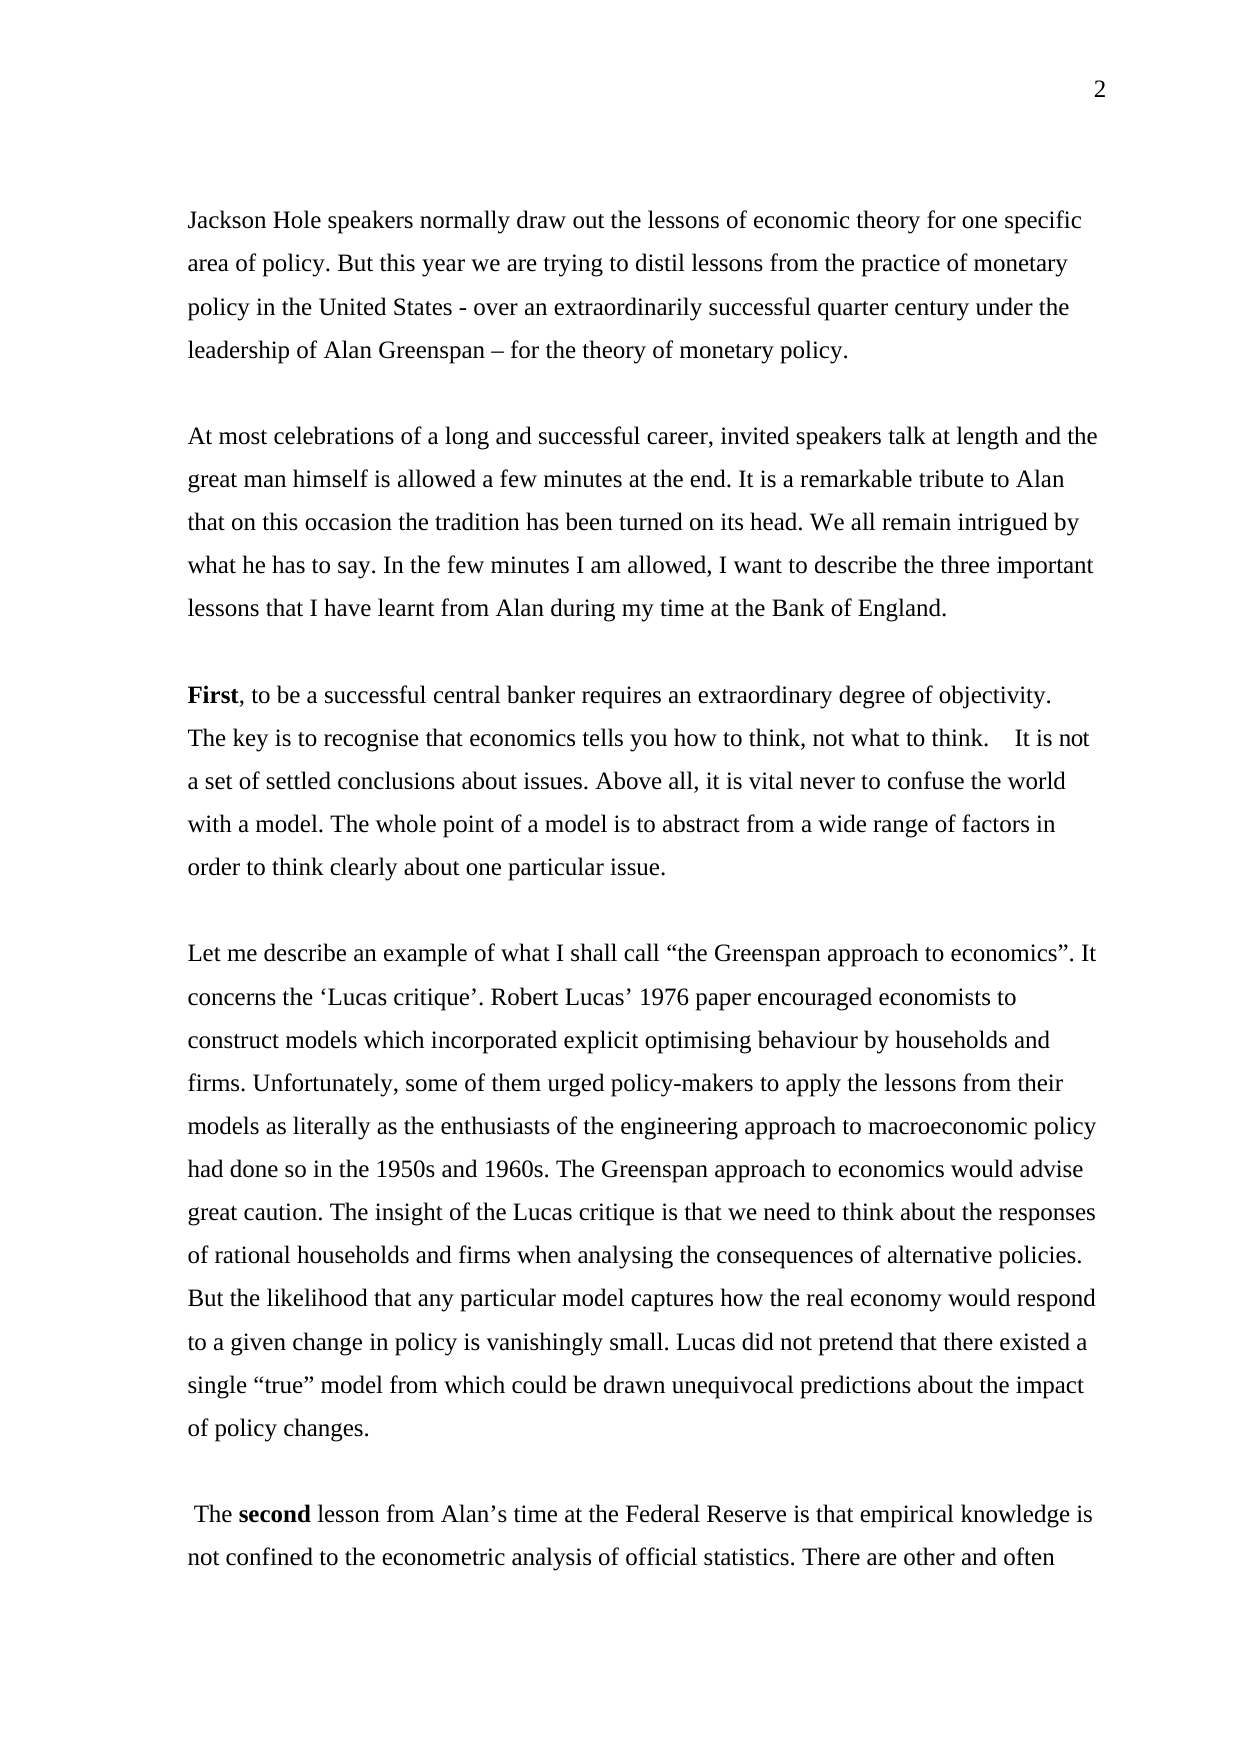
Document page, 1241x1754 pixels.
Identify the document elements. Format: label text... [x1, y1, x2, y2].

text Let me describe an example of what I shall call “the Greenspan approach to economics”. It concerns the ‘Lucas critique’. Robert Lucas’ 1976 paper encouraged economists to construct models which incorporated explicit optimising behaviour by households and firms. Unfortunately, some of them urged policy-makers to apply the lessons from their models as literally as the enthusiasts of the engineering approach to macroeconomic policy had done so in the 1950s and 1960s. The Greenspan approach to economics would advise great caution. The insight of the Lucas critique is that we need to think about the responses of rational households and firms when analysing the consequences of alternative policies. But the likelihood that any particular model captures how the real economy would respond to a given change in policy is vanishingly small. Lucas did not pretend that there existed a single “true” model from which could be drawn unequivocal predictions about the impact of policy changes. [187, 938, 1104, 1442]
text At most celebrations of a long and successful career, invited speakers talk at length and the great man himself is allowed a few minutes at the end. It is a remarkable tribute to Alan that on this occasion the tradition has been turned on its head. We all remain intrigued by what he has to say. In the few minutes I am allowed, I want to describe the three important lessons that I have learnt from Alan during my time at the Bank of England. [187, 421, 1101, 622]
text The second lesson from Alan’s time at the Federal Reserve is that empirical knowledge is not confined to the econometric analysis of official statistics. There are other and often [187, 1499, 1096, 1571]
text Jackson Hole speakers normally draw out the lessons of economic theory for one specific area of policy. But this year we are trying to distil lessons from the practice of monetary policy in the United States - over an extraordinarily successful quarter century under the leadership of Alan Greenspan – for the theory of monetary policy. [187, 205, 1085, 363]
text First, to be a successful central banker requires an extraordinary degree of objectivity. The key is to recognise that economics tells you how to think, not what to think. It is not a set of settled conclusions about issues. Above all, it is vital never to confuse the world with a model. The whole point of a model is to abstract from a wide range of factors in order to think clearly about one particular issue. [187, 680, 1092, 881]
